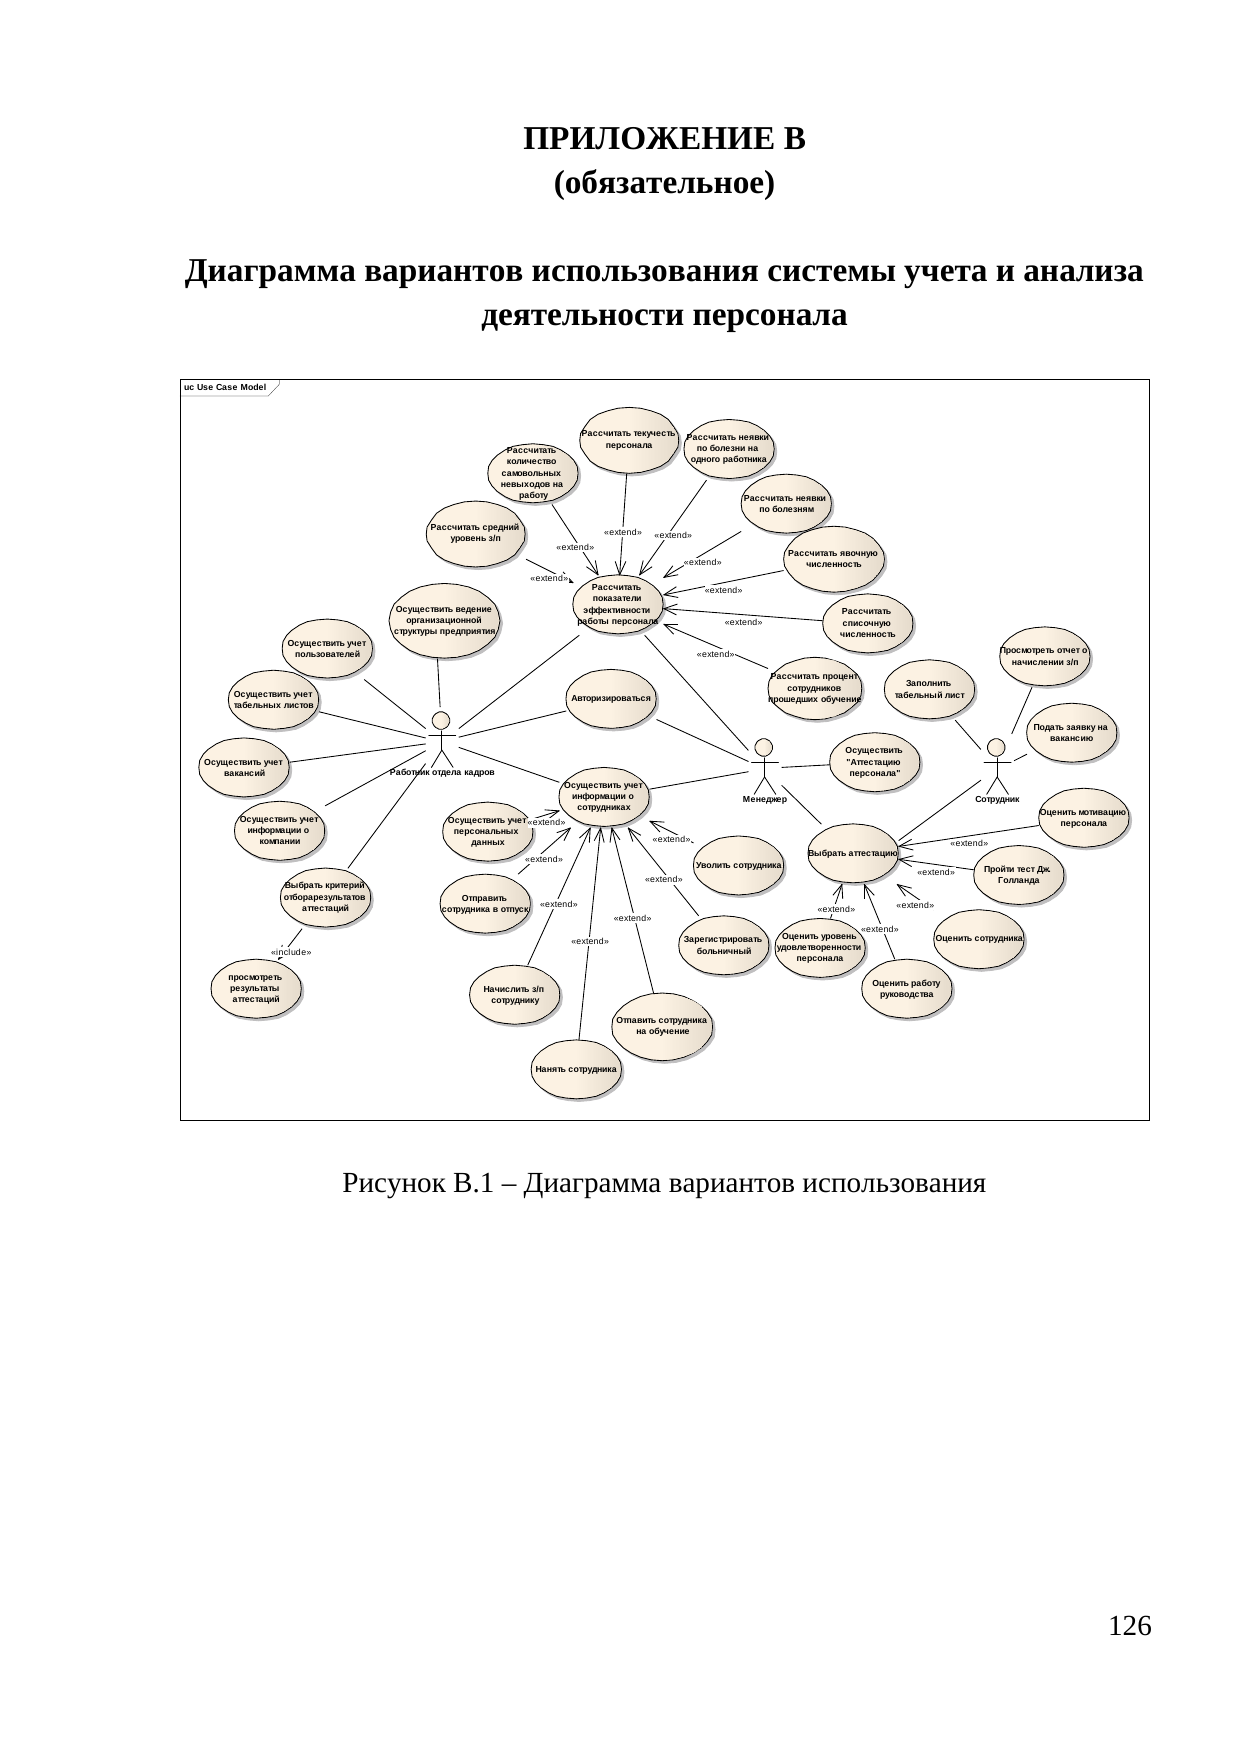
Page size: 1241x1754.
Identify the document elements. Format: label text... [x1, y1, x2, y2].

text Рисунок В.1 – Диаграмма вариантов использования [177, 1165, 1152, 1198]
subtitle ПРИЛОЖЕНИЕ В [177, 118, 1152, 156]
subtitle (обязательное) [177, 162, 1152, 201]
subtitle Диаграмма вариантов использования системы учета и анализа деятельности персонала [177, 250, 1152, 333]
